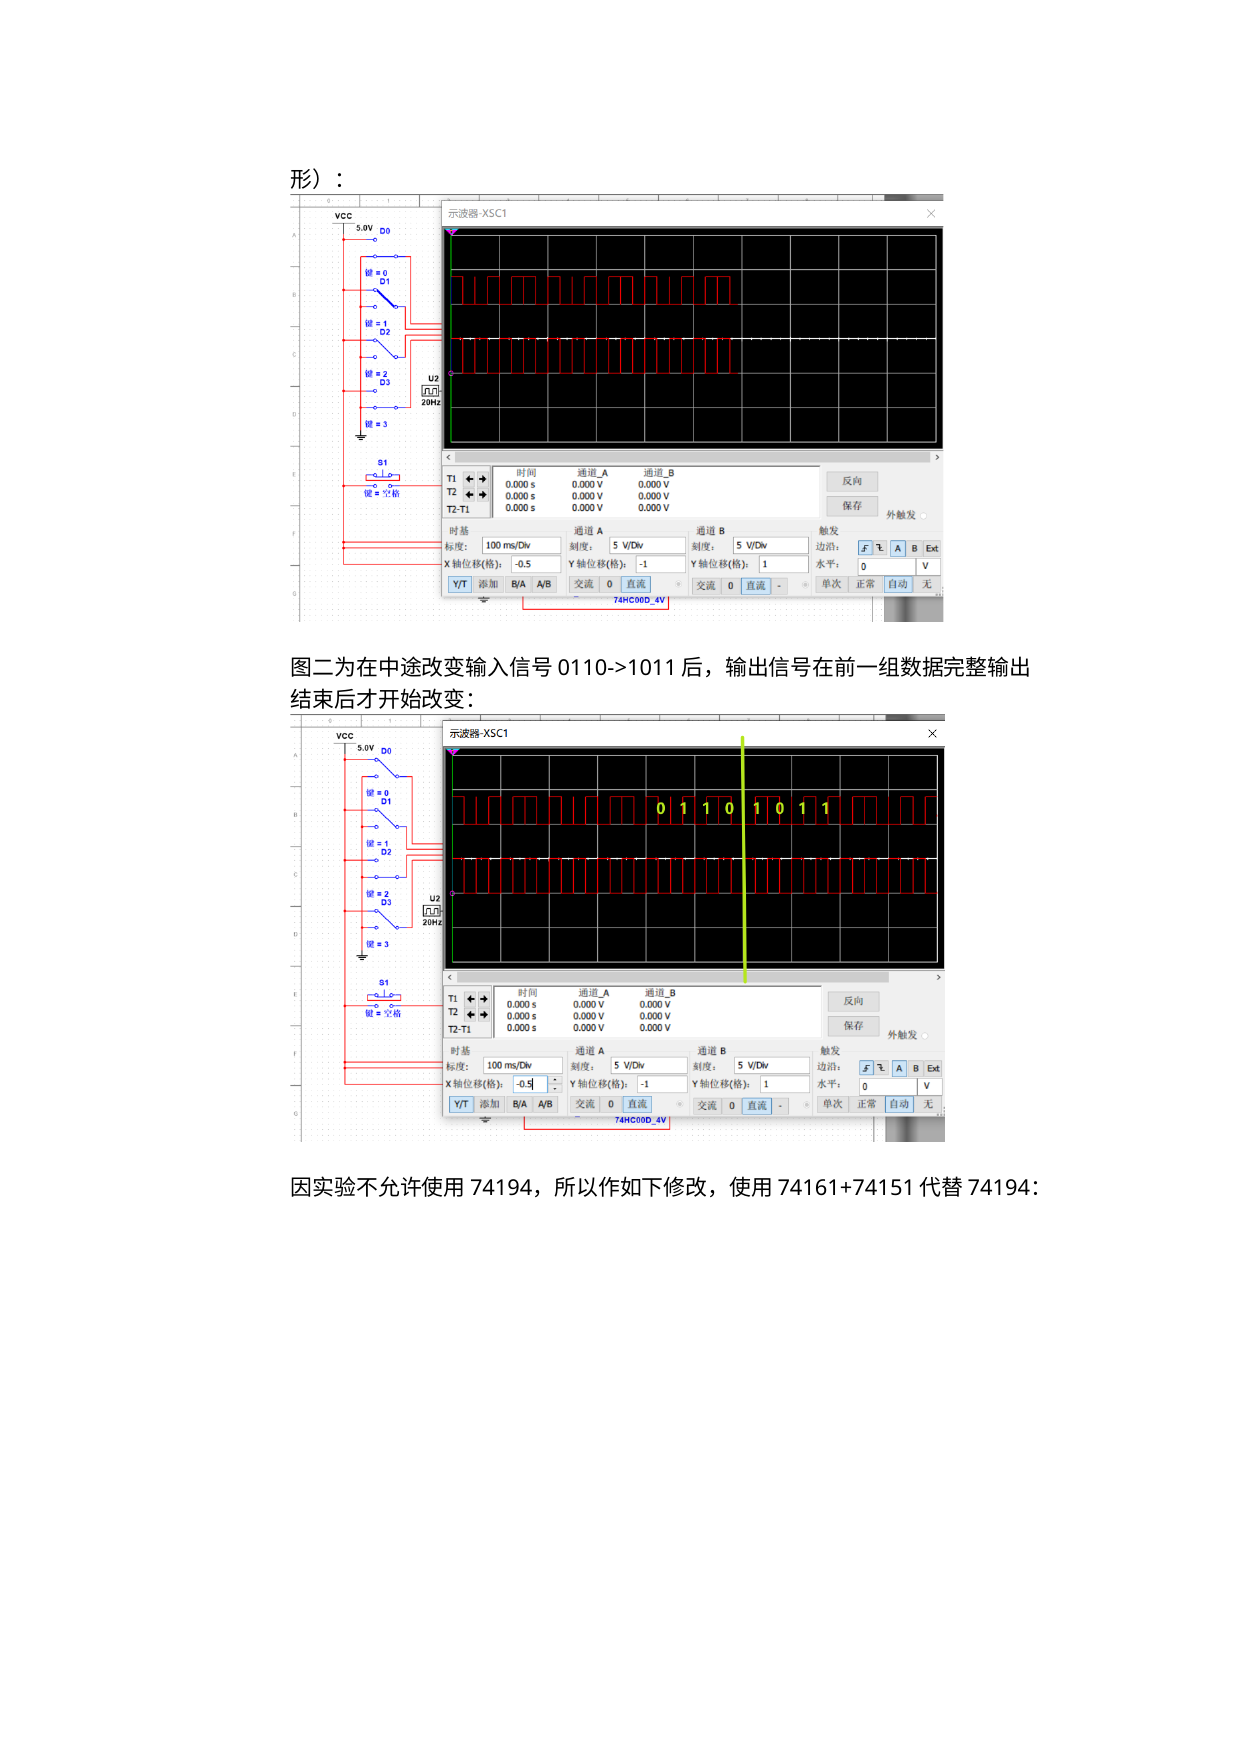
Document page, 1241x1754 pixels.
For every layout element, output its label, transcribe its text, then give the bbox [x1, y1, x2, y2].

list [290, 162, 1053, 194]
picture [290, 194, 944, 622]
list 图二为在中途改变输入信号0110->1011后，输出信号在前一组数据完整输出结束后才开始改变： [290, 649, 1053, 714]
picture [290, 714, 945, 1142]
list 因实验不允许使用74194，所以作如下修改，使用74161+74151代替74194： [290, 1169, 1053, 1202]
